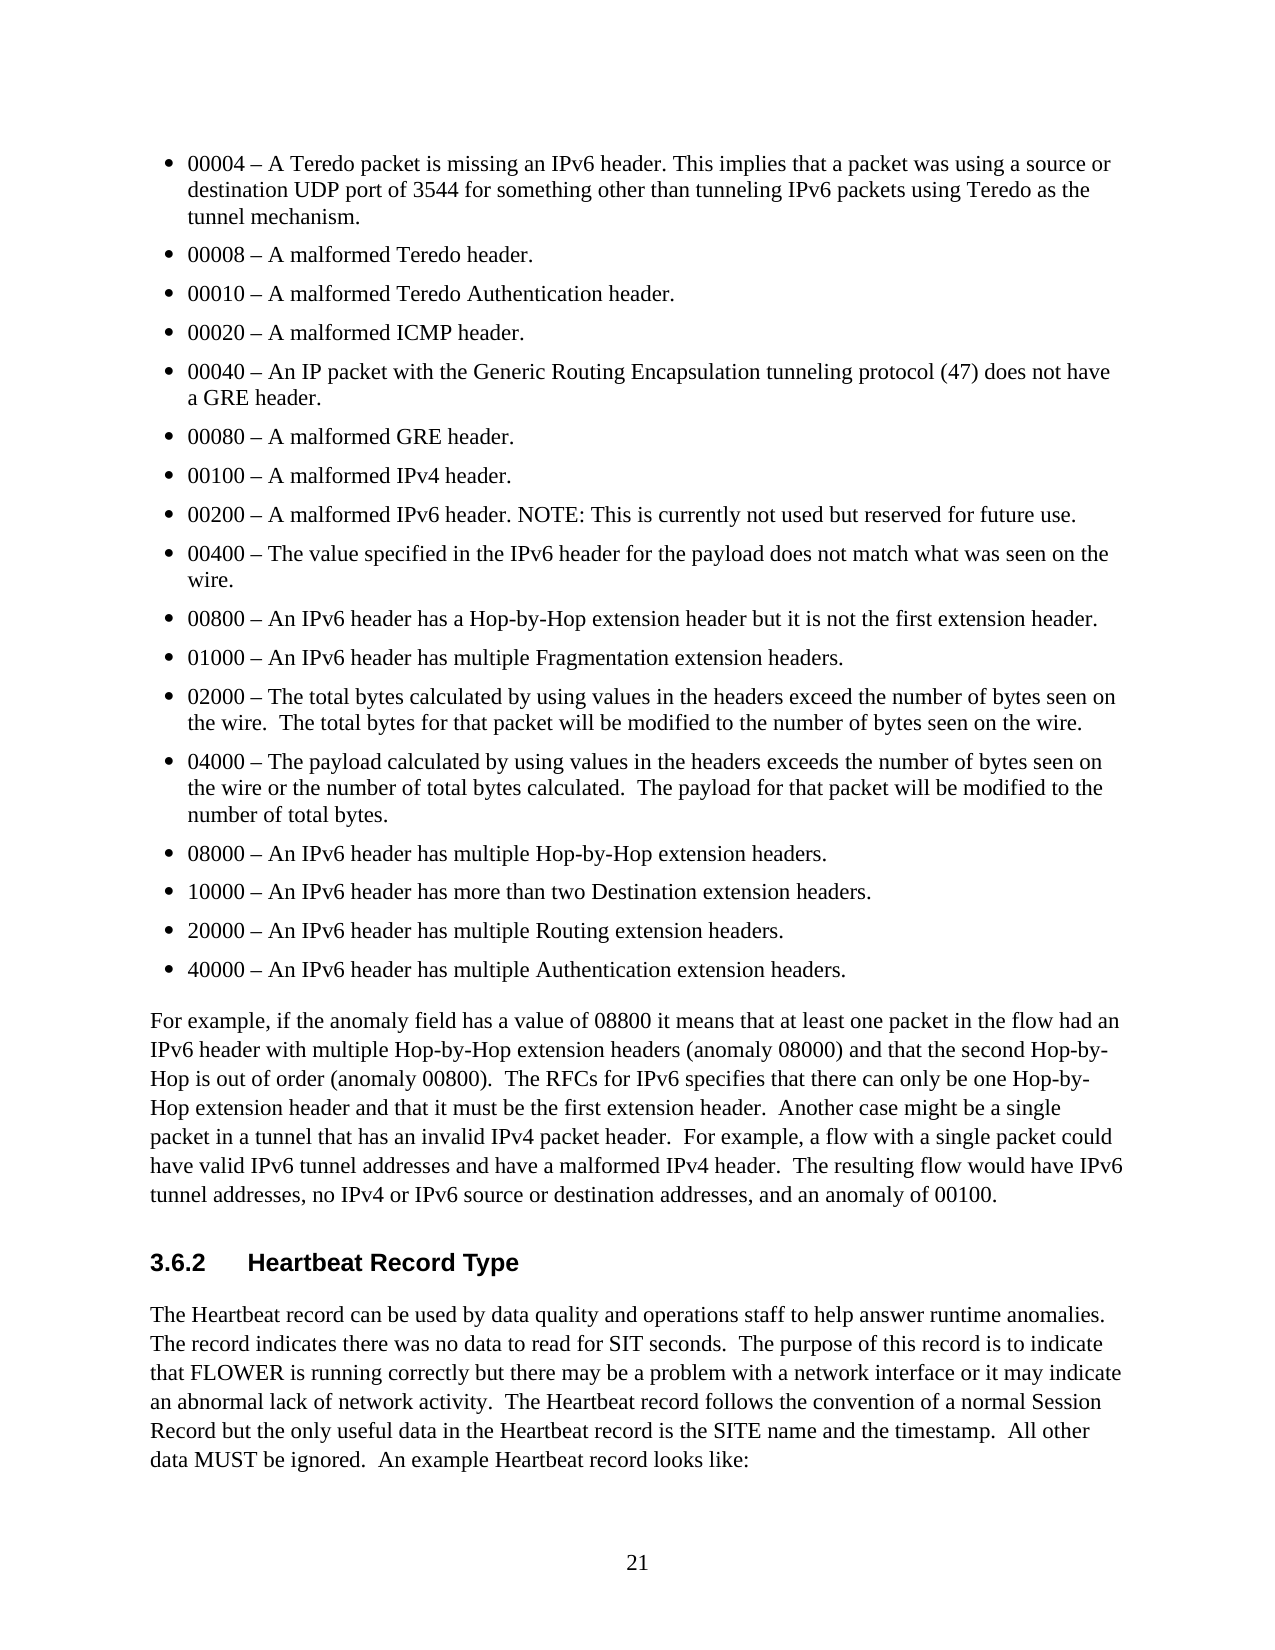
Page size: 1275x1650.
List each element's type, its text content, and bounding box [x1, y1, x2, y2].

list 00004 – A Teredo packet is missing an IPv6 header. This implies that a packet was using a source or destination UDP port of 3544 for something other than tunneling IPv6 packets using Teredo as the tunnel mechanism. [165, 150, 1125, 229]
list 02000 – The total bytes calculated by using values in the headers exceed the number of bytes seen on the wire. The total bytes for that packet will be modified to the number of bytes seen on the wire. [165, 683, 1125, 736]
list 20000 – An IPv6 header has multiple Routing extension headers. [165, 917, 1125, 944]
list 00400 – The value specified in the IPv6 header for the payload does not match what was seen on the wire. [165, 540, 1125, 593]
list 00100 – A malformed IPv4 header. [165, 462, 1125, 488]
list 04000 – The payload calculated by using values in the headers exceeds the number of bytes seen on the wire or the number of total bytes calculated. The payload for that packet will be modified to the number of total bytes. [165, 748, 1125, 827]
list 08000 – An IPv6 header has multiple Hop-by-Hop extension headers. [165, 839, 1125, 866]
list 00800 – An IPv6 header has a Hop-by-Hop extension header but it is not the first extension header. [165, 605, 1125, 631]
text For example, if the anomaly field has a value of 08800 it means that at least one packet in the flow had an IPv6 header with multiple Hop-by-Hop extension headers (anomaly 08000) and that the second Hop-by-Hop is out of order (anomaly 00800). The RFCs for IPv6 specifies that there can only be one Hop-by-Hop extension header and that it must be the first extension header. Another case might be a single packet in a tunnel that has an invalid IPv4 packet header. For example, a flow with a single packet could have valid IPv6 tunnel addresses and have a malformed IPv4 header. The resulting flow would have IPv6 tunnel addresses, no IPv4 or IPv6 source or destination addresses, and an anomaly of 00100. [150, 1007, 1125, 1208]
list 00020 – A malformed ICMP header. [165, 319, 1125, 346]
list 01000 – An IPv6 header has multiple Fragmentation extension headers. [165, 644, 1125, 670]
list 00200 – A malformed IPv6 header. NOTE: This is currently not used but reserved for future use. [165, 501, 1125, 527]
text The Heartbeat record can be used by data quality and operations staff to help answer runtime anomalies. The record indicates there was no data to read for SIT seconds. The purpose of this record is to indicate that FLOWER is running correctly but there may be a problem with a network interface or it may indicate an abnormal lack of network activity. The Heartbeat record follows the convention of a normal Session Record but the only useful data in the Heartbeat record is the SITE name and the timestamp. All other data MUST be ignored. An example Heartbeat record looks like: [150, 1301, 1125, 1473]
list 10000 – An IPv6 header has more than two Destination extension headers. [165, 878, 1125, 905]
subtitle Heartbeat Record Type [150, 1248, 1125, 1276]
list 00010 – A malformed Teredo Authentication header. [165, 280, 1125, 307]
list 40000 – An IPv6 header has multiple Authentication extension headers. [165, 956, 1125, 982]
list 00008 – A malformed Teredo header. [165, 242, 1125, 268]
list 00040 – An IP packet with the Generic Routing Encapsulation tunneling protocol (47) does not have a GRE header. [165, 358, 1125, 411]
list 00080 – A malformed GRE header. [165, 423, 1125, 450]
